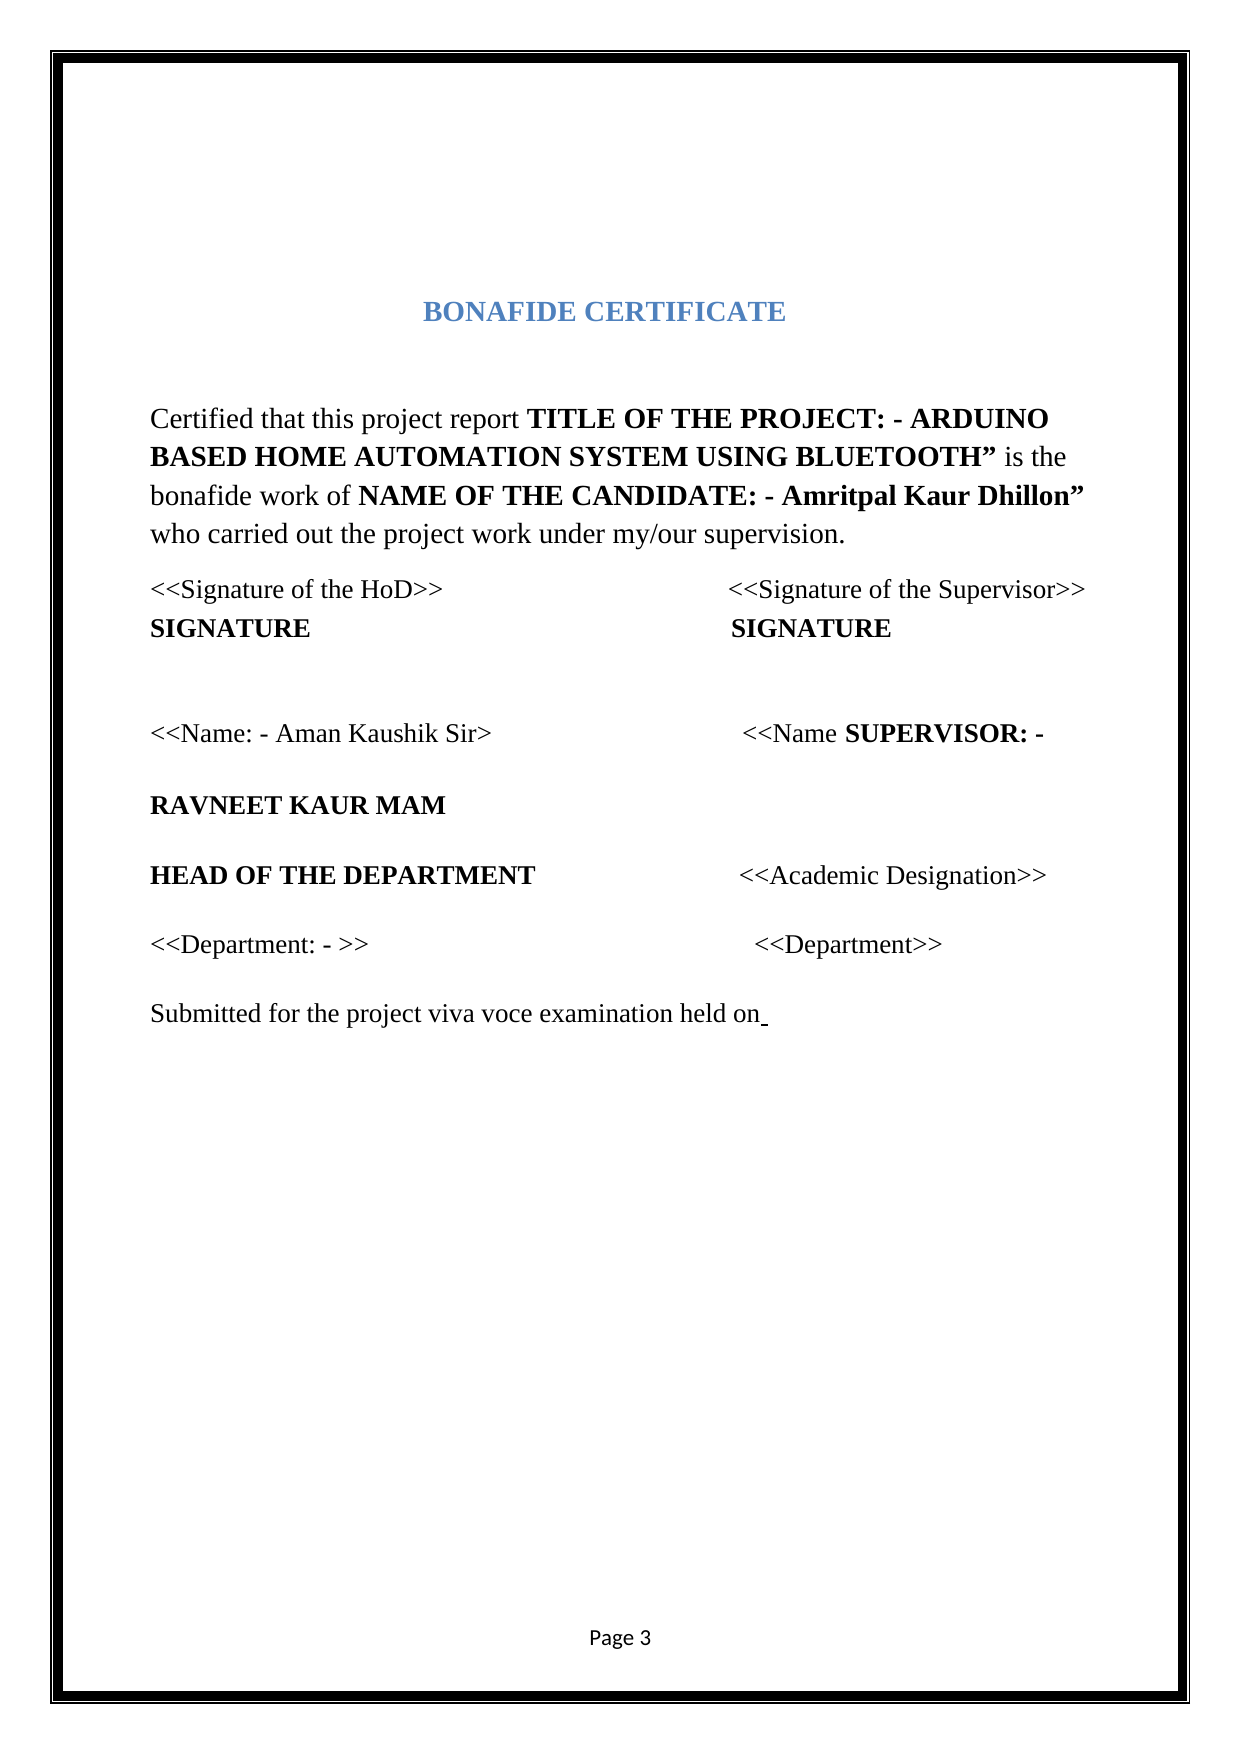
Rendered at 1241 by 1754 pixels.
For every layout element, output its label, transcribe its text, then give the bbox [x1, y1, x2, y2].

text HEAD OF THE DEPARTMENT <<Academic Designation>> [150, 859, 1090, 890]
text RAVNEET KAUR MAM [150, 789, 1090, 821]
text Certified that this project report TITLE OF THE PROJECT: - ARDUINO BASED HOME AUTOMATION SYSTEM USING BLUETOOTH” is the bonafide work of NAME OF THE CANDIDATE: - Amritpal Kaur Dhillon” who carried out the project work under my/our supervision. [150, 401, 1090, 550]
text SIGNATURE SIGNATURE [150, 612, 1090, 643]
subtitle BONAFIDE CERTIFICATE [150, 294, 1059, 327]
text Submitted for the project viva voce examination held on [150, 997, 1090, 1028]
text <<Name: - Aman Kaushik Sir> <<Name SUPERVISOR: - [150, 717, 1090, 748]
text <<Department: - >> <<Department>> [150, 929, 1090, 960]
text <<Signature of the HoD>> <<Signature of the Supervisor>> [150, 573, 1090, 604]
